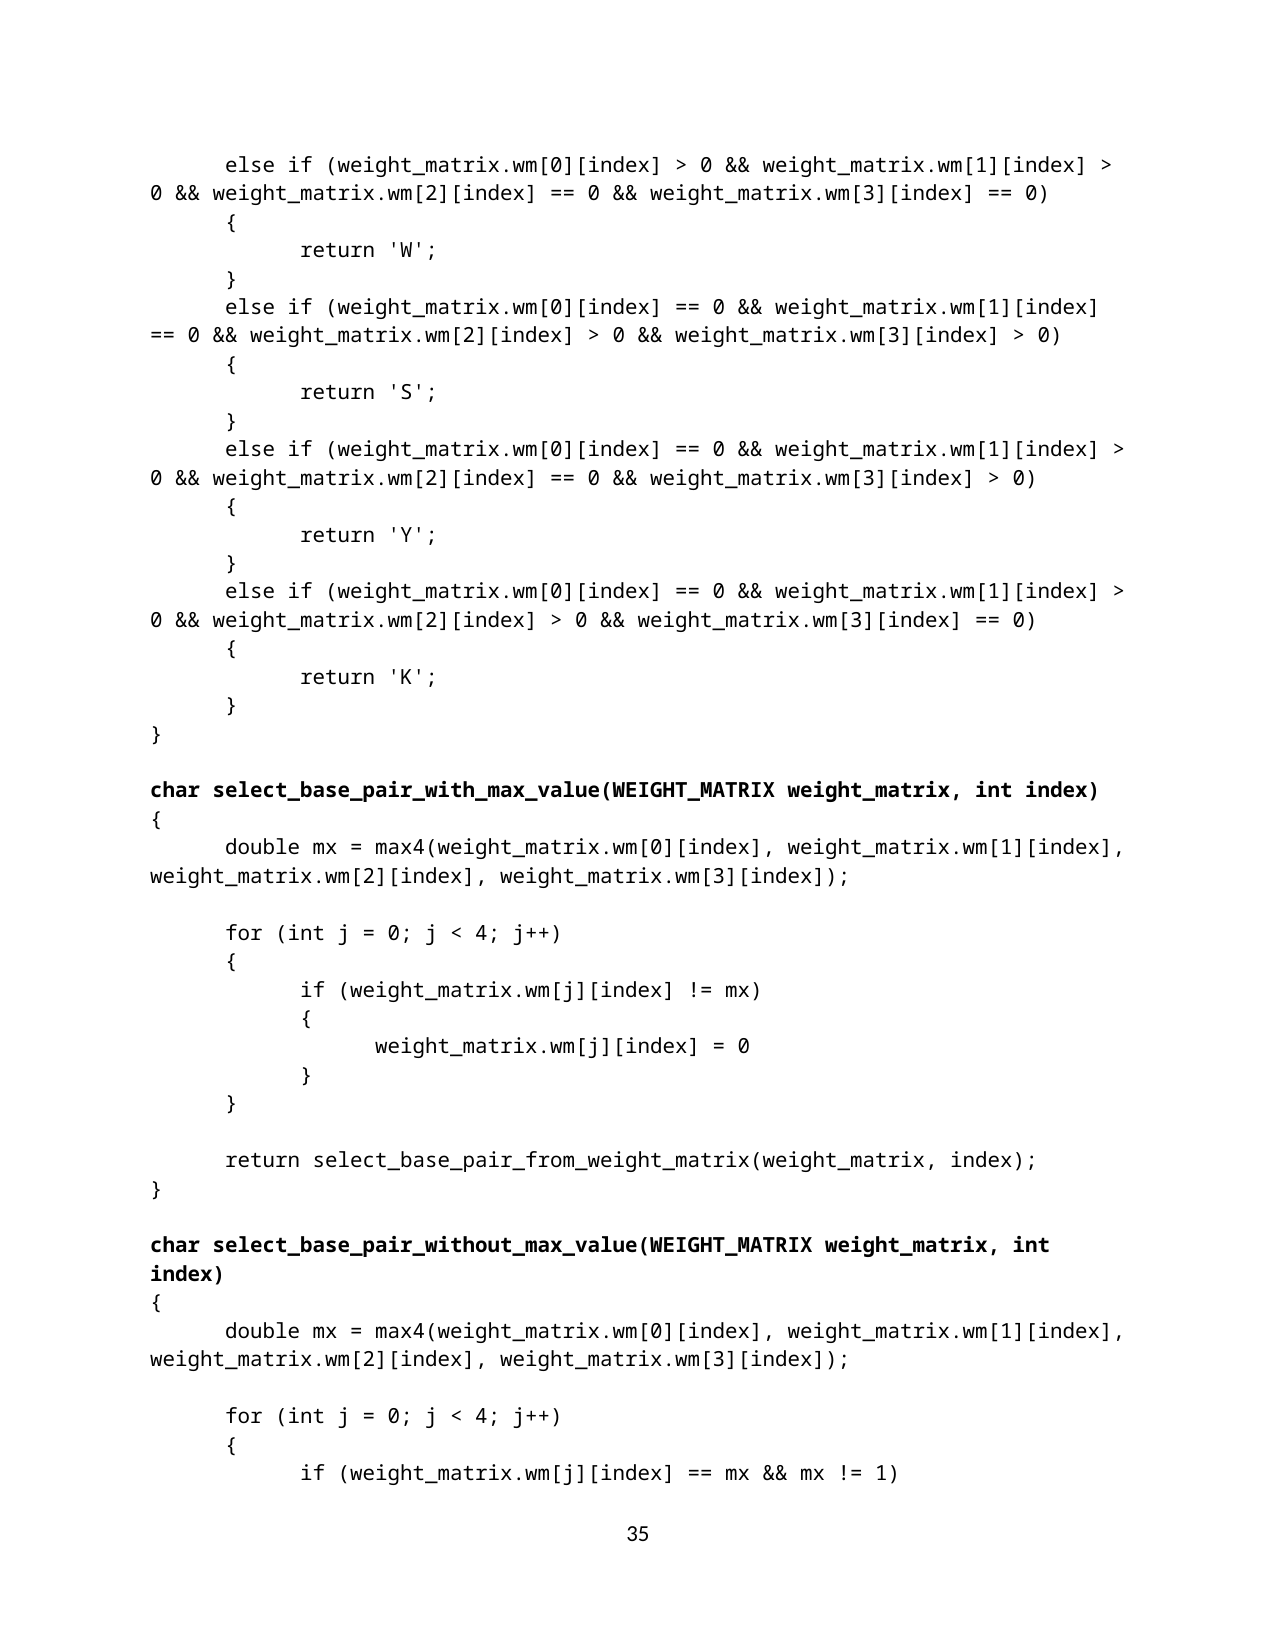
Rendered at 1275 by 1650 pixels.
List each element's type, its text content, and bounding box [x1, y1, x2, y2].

text return 'S'; [150, 377, 1125, 406]
text for (int j = 0; j < 4; j++) [150, 1401, 1125, 1430]
text { [150, 1287, 1125, 1316]
text } [150, 1088, 1125, 1117]
text return 'K'; [150, 662, 1125, 690]
text } [150, 1174, 1125, 1202]
text else if (weight_matrix.wm[0][index] == 0 && weight_matrix.wm[1][index] == 0 && weight_matrix.wm[2][index] > 0 && weight_matrix.wm[3][index] > 0) [150, 292, 1125, 349]
text else if (weight_matrix.wm[0][index] == 0 && weight_matrix.wm[1][index] > 0 && weight_matrix.wm[2][index] == 0 && weight_matrix.wm[3][index] > 0) [150, 434, 1125, 491]
text } [150, 690, 1125, 719]
text return 'Y'; [150, 520, 1125, 548]
text if (weight_matrix.wm[j][index] == mx && mx != 1) [150, 1458, 1125, 1487]
text weight_matrix.wm[j][index] = 0 [150, 1032, 1125, 1060]
text for (int j = 0; j < 4; j++) [150, 918, 1125, 946]
text if (weight_matrix.wm[j][index] != mx) [150, 975, 1125, 1003]
text } [150, 719, 1125, 747]
text double mx = max4(weight_matrix.wm[0][index], weight_matrix.wm[1][index], weight_matrix.wm[2][index], weight_matrix.wm[3][index]); [150, 1316, 1125, 1373]
text else if (weight_matrix.wm[0][index] == 0 && weight_matrix.wm[1][index] > 0 && weight_matrix.wm[2][index] > 0 && weight_matrix.wm[3][index] == 0) [150, 577, 1125, 633]
text { [150, 349, 1125, 377]
text } [150, 406, 1125, 434]
text double mx = max4(weight_matrix.wm[0][index], weight_matrix.wm[1][index], weight_matrix.wm[2][index], weight_matrix.wm[3][index]); [150, 832, 1125, 889]
text return select_base_pair_from_weight_matrix(weight_matrix, index); [150, 1145, 1125, 1174]
text else if (weight_matrix.wm[0][index] > 0 && weight_matrix.wm[1][index] > 0 && weight_matrix.wm[2][index] == 0 && weight_matrix.wm[3][index] == 0) [150, 150, 1125, 207]
text char select_base_pair_with_max_value(WEIGHT_MATRIX weight_matrix, int index) [150, 776, 1125, 804]
text { [150, 1430, 1125, 1458]
text { [150, 207, 1125, 235]
text { [150, 946, 1125, 975]
text return 'W'; [150, 235, 1125, 264]
text { [150, 491, 1125, 520]
text } [150, 548, 1125, 577]
text } [150, 264, 1125, 292]
text { [150, 1003, 1125, 1032]
text { [150, 804, 1125, 832]
text } [150, 1060, 1125, 1088]
text char select_base_pair_without_max_value(WEIGHT_MATRIX weight_matrix, int index) [150, 1231, 1125, 1287]
text { [150, 633, 1125, 662]
